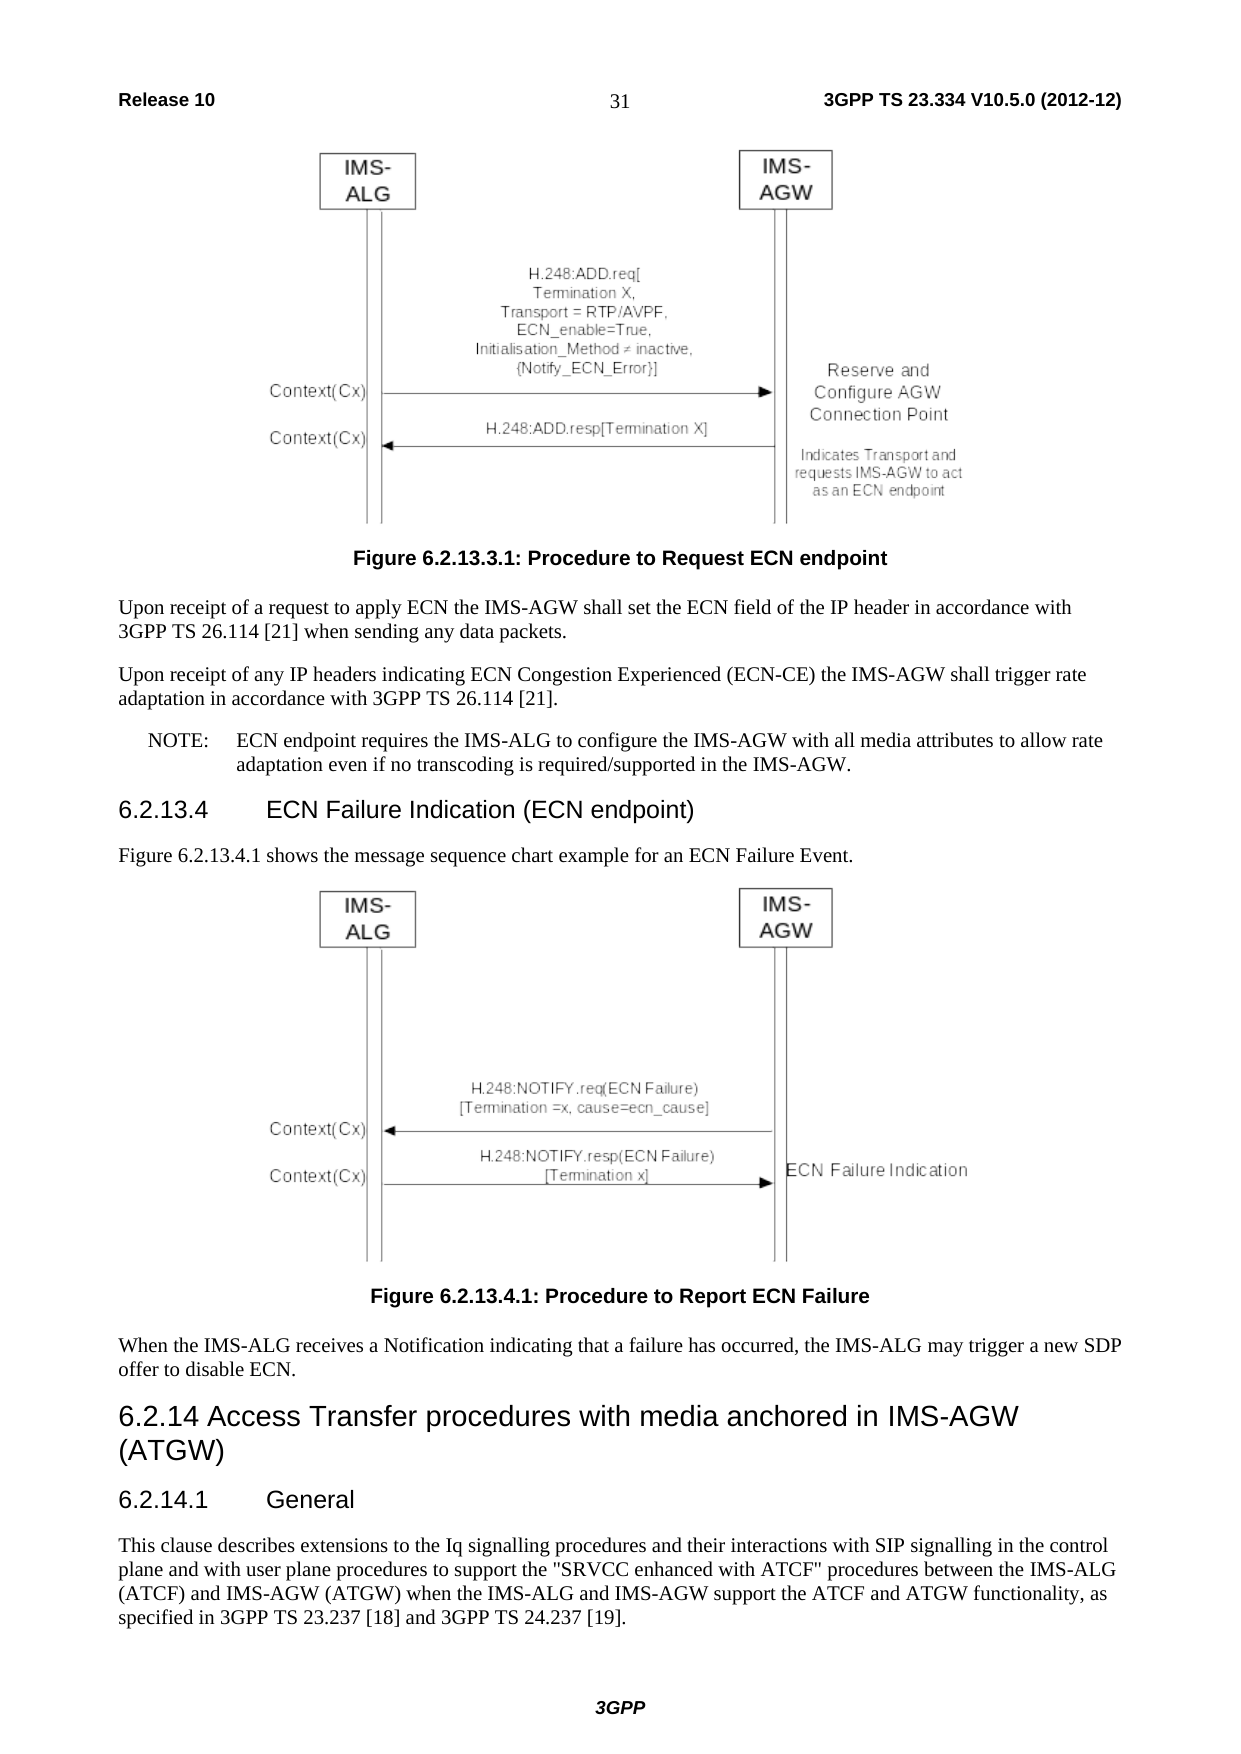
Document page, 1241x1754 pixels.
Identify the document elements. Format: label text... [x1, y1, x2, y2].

text NOTE: ECN endpoint requires the IMS-ALG to configure the IMS-AGW with all media attributes to allow rate adaptation even if no transcoding is required/supported in the IMS-AGW. [148, 728, 1122, 776]
text Upon receipt of any IP headers indicating ECN Congestion Experienced (ECN-CE) the IMS-AGW shall trigger rate adaptation in accordance with 3GPP TS 26.114 [21]. [118, 661, 1122, 709]
subtitle 6.2.13.4 ECN Failure Indication (ECN endpoint) [118, 795, 1122, 824]
subtitle 6.2.14 Access Transfer procedures with media anchored in IMS-AGW (ATGW) [118, 1399, 1122, 1467]
text Figure 6.2.13.4.1: Procedure to Report ECN Failure [118, 1284, 1122, 1308]
text Figure 6.2.13.4.1 shows the message sequence chart example for an ECN Failure Event. [118, 843, 1122, 867]
text Upon receipt of a request to apply ECN the IMS-AGW shall set the ECN field of the IP header in accordance with 3GPP TS 26.114 [21] when sending any data packets. [118, 594, 1122, 643]
text This clause describes extensions to the Iq signalling procedures and their interactions with SIP signalling in the control plane and with user plane procedures to support the "SRVCC enhanced with ATCF" procedures between the IMS-ALG (ATCF) and IMS-AGW (ATGW) when the IMS-ALG and IMS-AGW support the ATCF and ATGW functionality, as specified in 3GPP TS 23.237 [18] and 3GPP TS 24.237 [19]. [118, 1533, 1122, 1629]
text When the IMS-ALG receives a Notification indicating that a failure has occurred, the IMS-ALG may trigger a new SDP offer to disable ECN. [118, 1333, 1122, 1381]
subtitle 6.2.14.1 General [118, 1485, 1122, 1514]
text Figure 6.2.13.3.1: Procedure to Request ECN endpoint [118, 546, 1122, 569]
